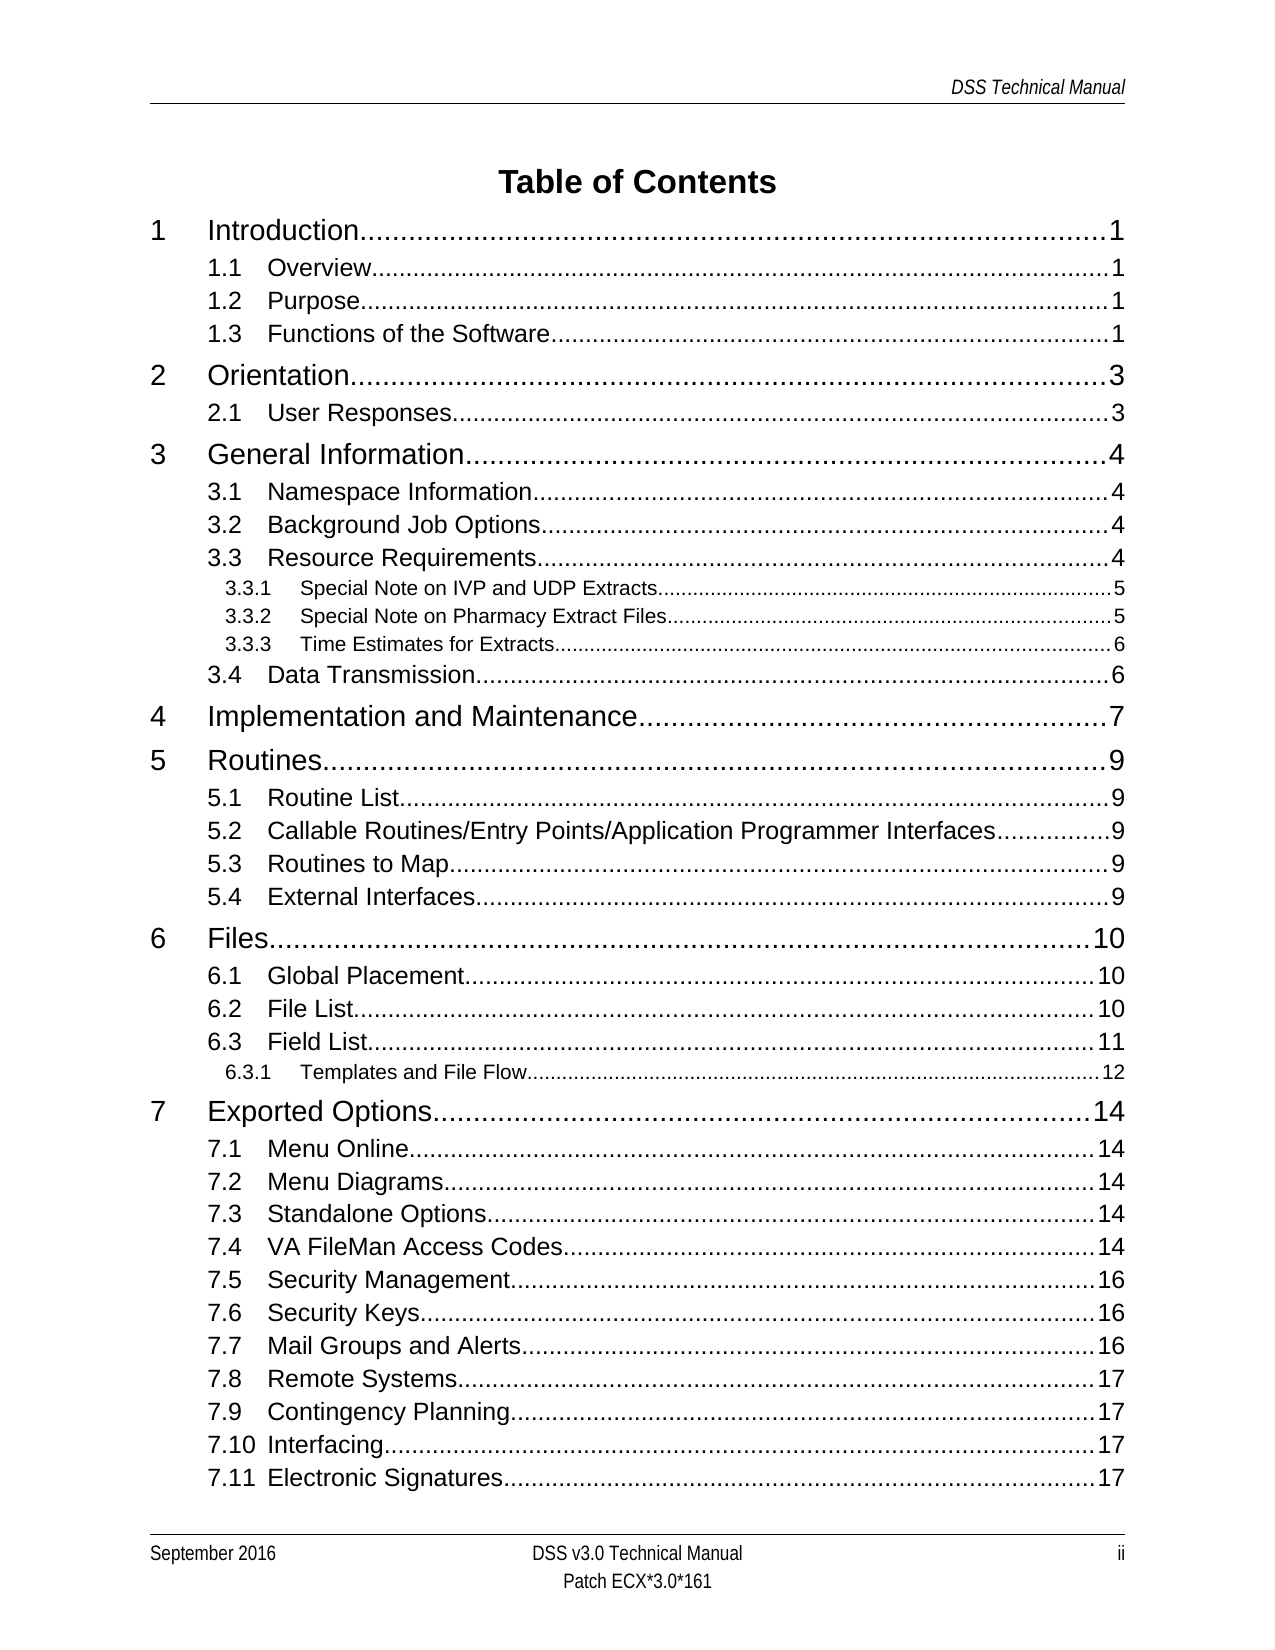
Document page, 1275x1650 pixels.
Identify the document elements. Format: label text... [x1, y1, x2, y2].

text 7.6 Security Keys 16 [207, 1298, 1125, 1327]
text 7.3 Standalone Options 14 [207, 1199, 1125, 1228]
text 1.3 Functions of the Software 1 [207, 319, 1125, 348]
text 3.1 Namespace Information 4 [207, 477, 1125, 506]
text 5.2 Callable Routines/Entry Points/Application Programmer Interfaces 9 [207, 816, 1125, 845]
text 7.1 Menu Online 14 [207, 1134, 1125, 1162]
text 7.2 Menu Diagrams 14 [207, 1167, 1125, 1195]
text 3.2 Background Job Options 4 [207, 510, 1125, 539]
text 7.8 Remote Systems 17 [207, 1364, 1125, 1393]
text 3.4 Data Transmission 6 [207, 660, 1125, 689]
text 3.3.1 Special Note on IVP and UDP Extracts 5 [225, 576, 1125, 600]
text 7 Exported Options 14 [150, 1094, 1125, 1127]
text 3 General Information 4 [150, 437, 1125, 471]
text 5 Routines 9 [150, 743, 1125, 777]
text 1 Introduction 1 [150, 213, 1125, 247]
text 5.3 Routines to Map 9 [207, 849, 1125, 878]
text 1.2 Purpose 1 [207, 286, 1125, 315]
text 6.2 File List 10 [207, 994, 1125, 1022]
text 6.3 Field List 11 [207, 1027, 1125, 1055]
text 6 Files 10 [150, 921, 1125, 954]
text 7.7 Mail Groups and Alerts 16 [207, 1331, 1125, 1360]
text 7.11 Electronic Signatures 17 [207, 1463, 1125, 1492]
text 6.1 Global Placement 10 [207, 961, 1125, 989]
text 3.3.3 Time Estimates for Extracts 6 [225, 632, 1125, 656]
text 7.9 Contingency Planning 17 [207, 1397, 1125, 1426]
text 3.3 Resource Requirements 4 [207, 543, 1125, 572]
text 4 Implementation and Maintenance 7 [150, 699, 1125, 733]
text 2.1 User Responses 3 [207, 398, 1125, 427]
text 6.3.1 Templates and File Flow 12 [225, 1059, 1125, 1083]
text 5.4 External Interfaces 9 [207, 882, 1125, 911]
text 5.1 Routine List 9 [207, 783, 1125, 812]
text 7.5 Security Management 16 [207, 1265, 1125, 1294]
text 2 Orientation 3 [150, 358, 1125, 392]
subtitle Table of Contents [150, 162, 1125, 201]
text 7.10 Interfacing 17 [207, 1430, 1125, 1459]
text 7.4 VA FileMan Access Codes 14 [207, 1232, 1125, 1261]
text 3.3.2 Special Note on Pharmacy Extract Files 5 [225, 604, 1125, 628]
text 1.1 Overview 1 [207, 253, 1125, 282]
